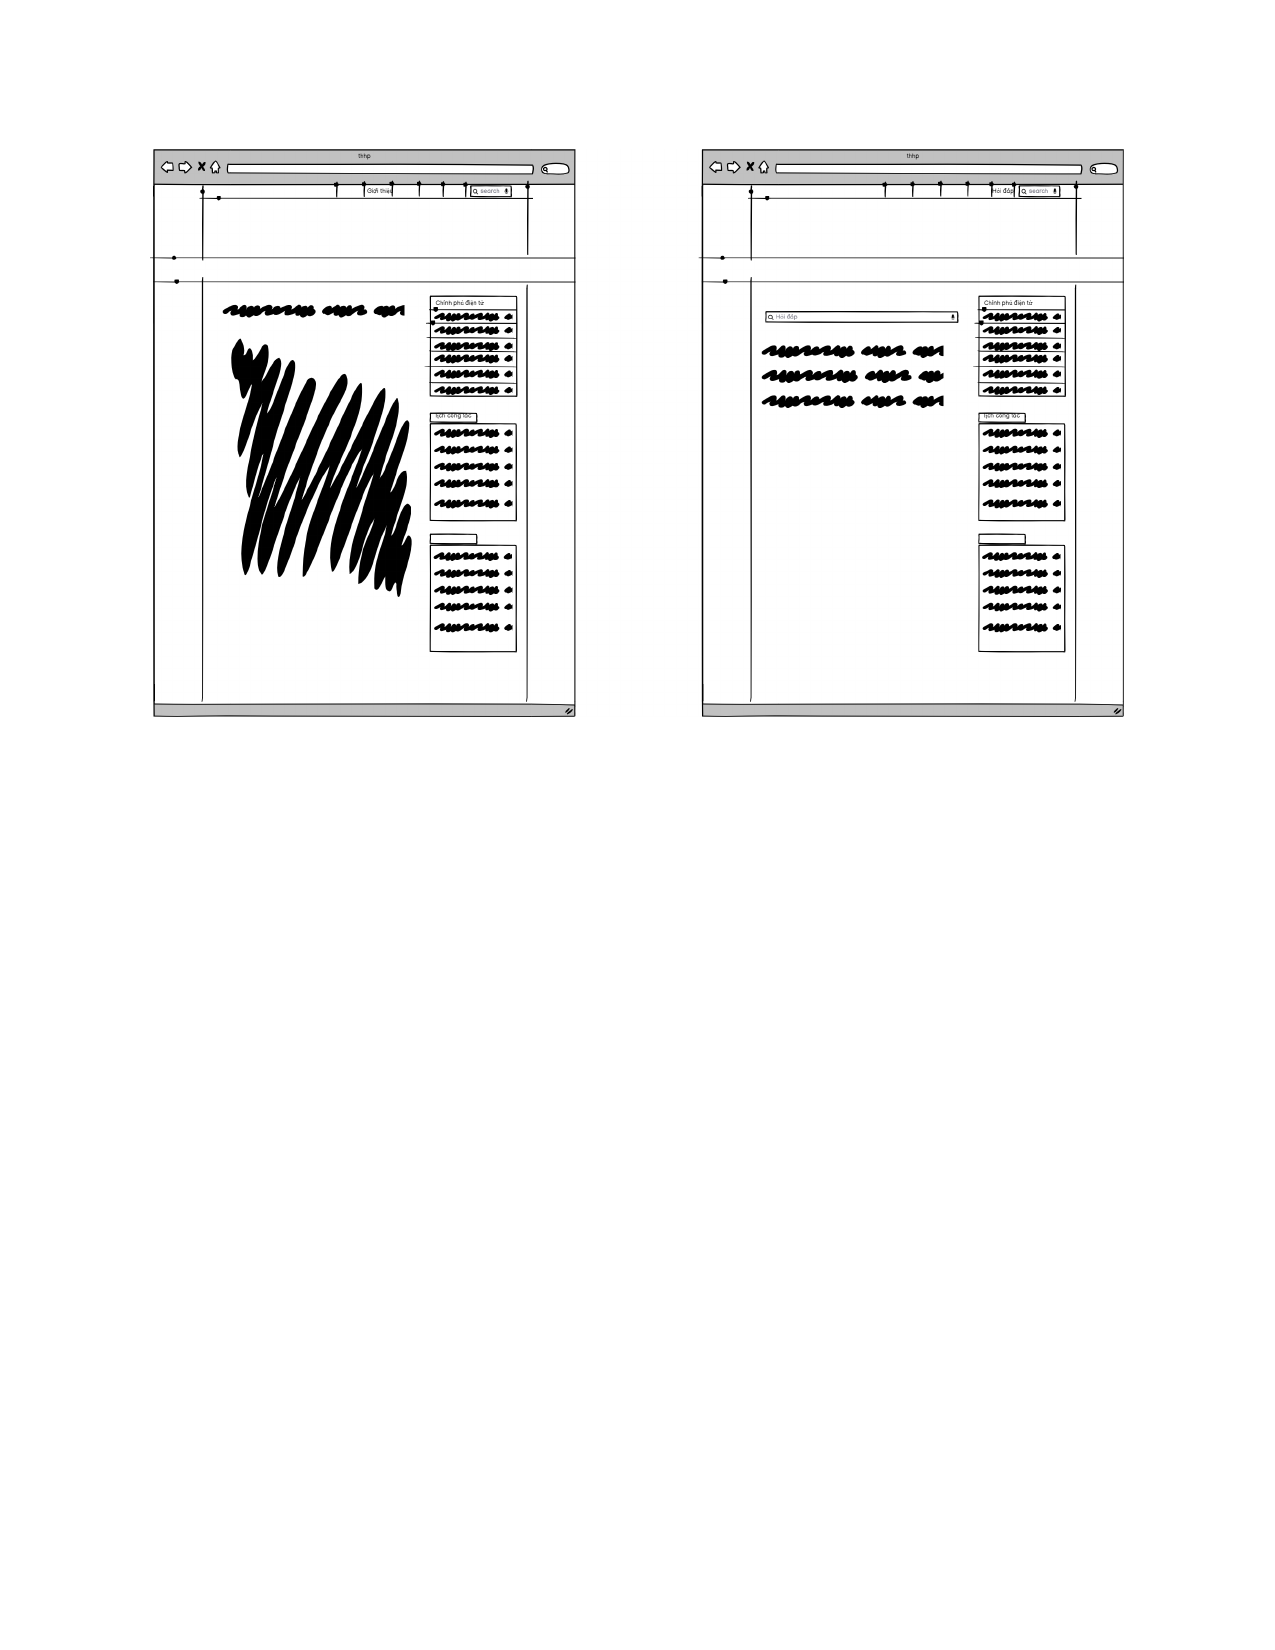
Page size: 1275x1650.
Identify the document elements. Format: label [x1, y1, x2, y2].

picture [150, 149, 1124, 717]
